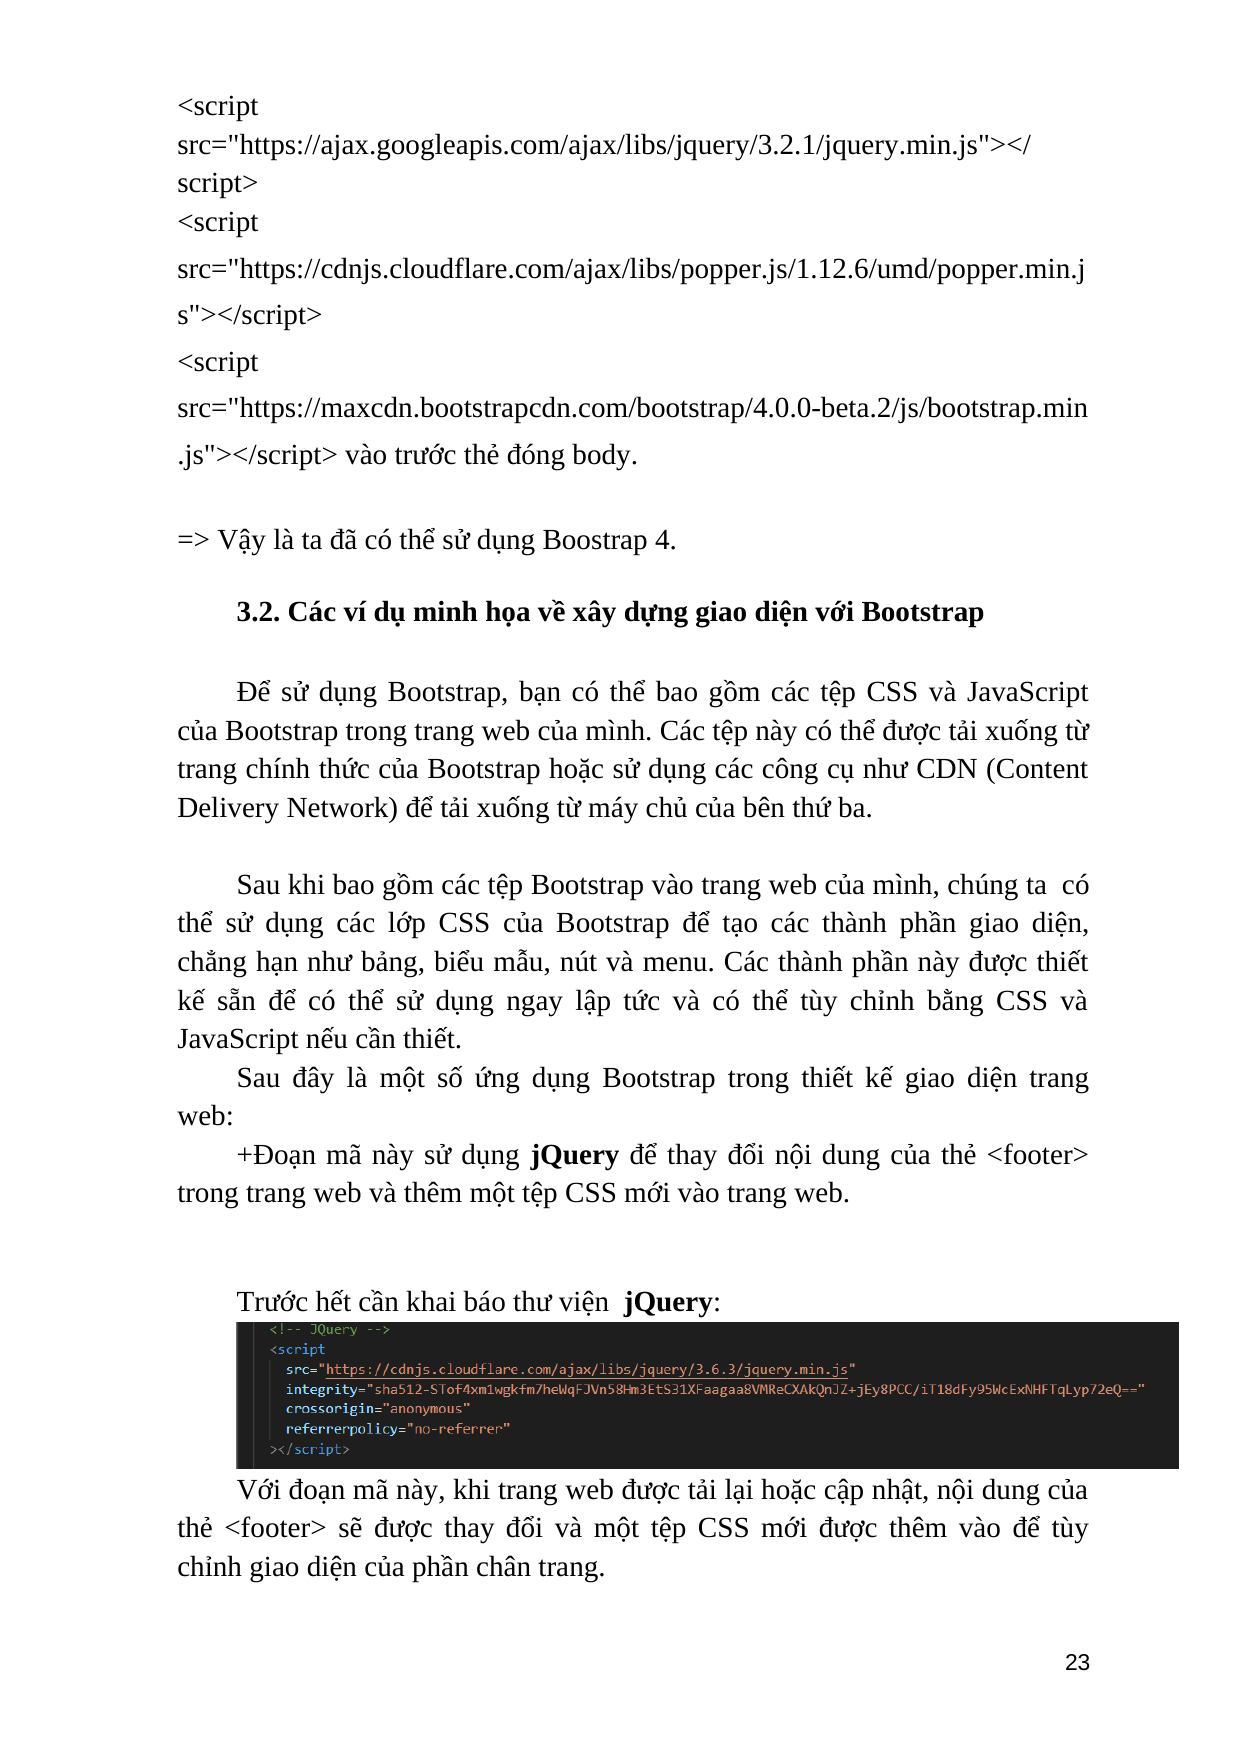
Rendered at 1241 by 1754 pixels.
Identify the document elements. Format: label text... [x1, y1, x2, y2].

subtitle 3.2. Các ví dụ minh họa về xây dựng giao diện với Bootstrap [177, 594, 1090, 627]
text Sau đây là một số ứng dụng Bootstrap trong thiết kế giao diện trang web: [177, 1060, 1090, 1132]
picture [236, 1322, 1179, 1469]
text Sau khi bao gồm các tệp Bootstrap vào trang web của mình, chúng ta có thể sử dụng các lớp CSS của Bootstrap để tạo các thành phần giao diện, chẳng hạn như bảng, biểu mẫu, nút và menu. Các thành phần này được thiết kế sẵn để có thể sử dụng ngay lập tức và có thể tùy chỉnh bằng CSS và JavaScript nếu cần thiết. [177, 867, 1090, 1055]
text Trước hết cần khai báo thư viện jQuery: [177, 1284, 1090, 1317]
text <script src="https://maxcdn.bootstrapcdn.com/bootstrap/4.0.0-beta.2/js/bootstrap.min.js"></script> vào trước thẻ đóng body. [177, 344, 1090, 471]
text Để sử dụng Bootstrap, bạn có thể bao gồm các tệp CSS và JavaScript của Bootstrap trong trang web của mình. Các tệp này có thể được tải xuống từ trang chính thức của Bootstrap hoặc sử dụng các công cụ như CDN (Content Delivery Network) để tải xuống từ máy chủ của bên thứ ba. [177, 674, 1090, 823]
text Với đoạn mã này, khi trang web được tải lại hoặc cập nhật, nội dung của thẻ <footer> sẽ được thay đổi và một tệp CSS mới được thêm vào để tùy chỉnh giao diện của phần chân trang. [177, 1472, 1090, 1583]
text => Vậy là ta đã có thể sử dụng Boostrap 4. [177, 522, 1090, 556]
text <script src="https://cdnjs.cloudflare.com/ajax/libs/popper.js/1.12.6/umd/popper.min.js"></script> [177, 204, 1090, 331]
text +Đoạn mã này sử dụng jQuery để thay đổi nội dung của thẻ <footer> trong trang web và thêm một tệp CSS mới vào trang web. [177, 1137, 1090, 1209]
text <script src="https://ajax.googleapis.com/ajax/libs/jquery/3.2.1/jquery.min.js"></script> [177, 88, 1090, 199]
